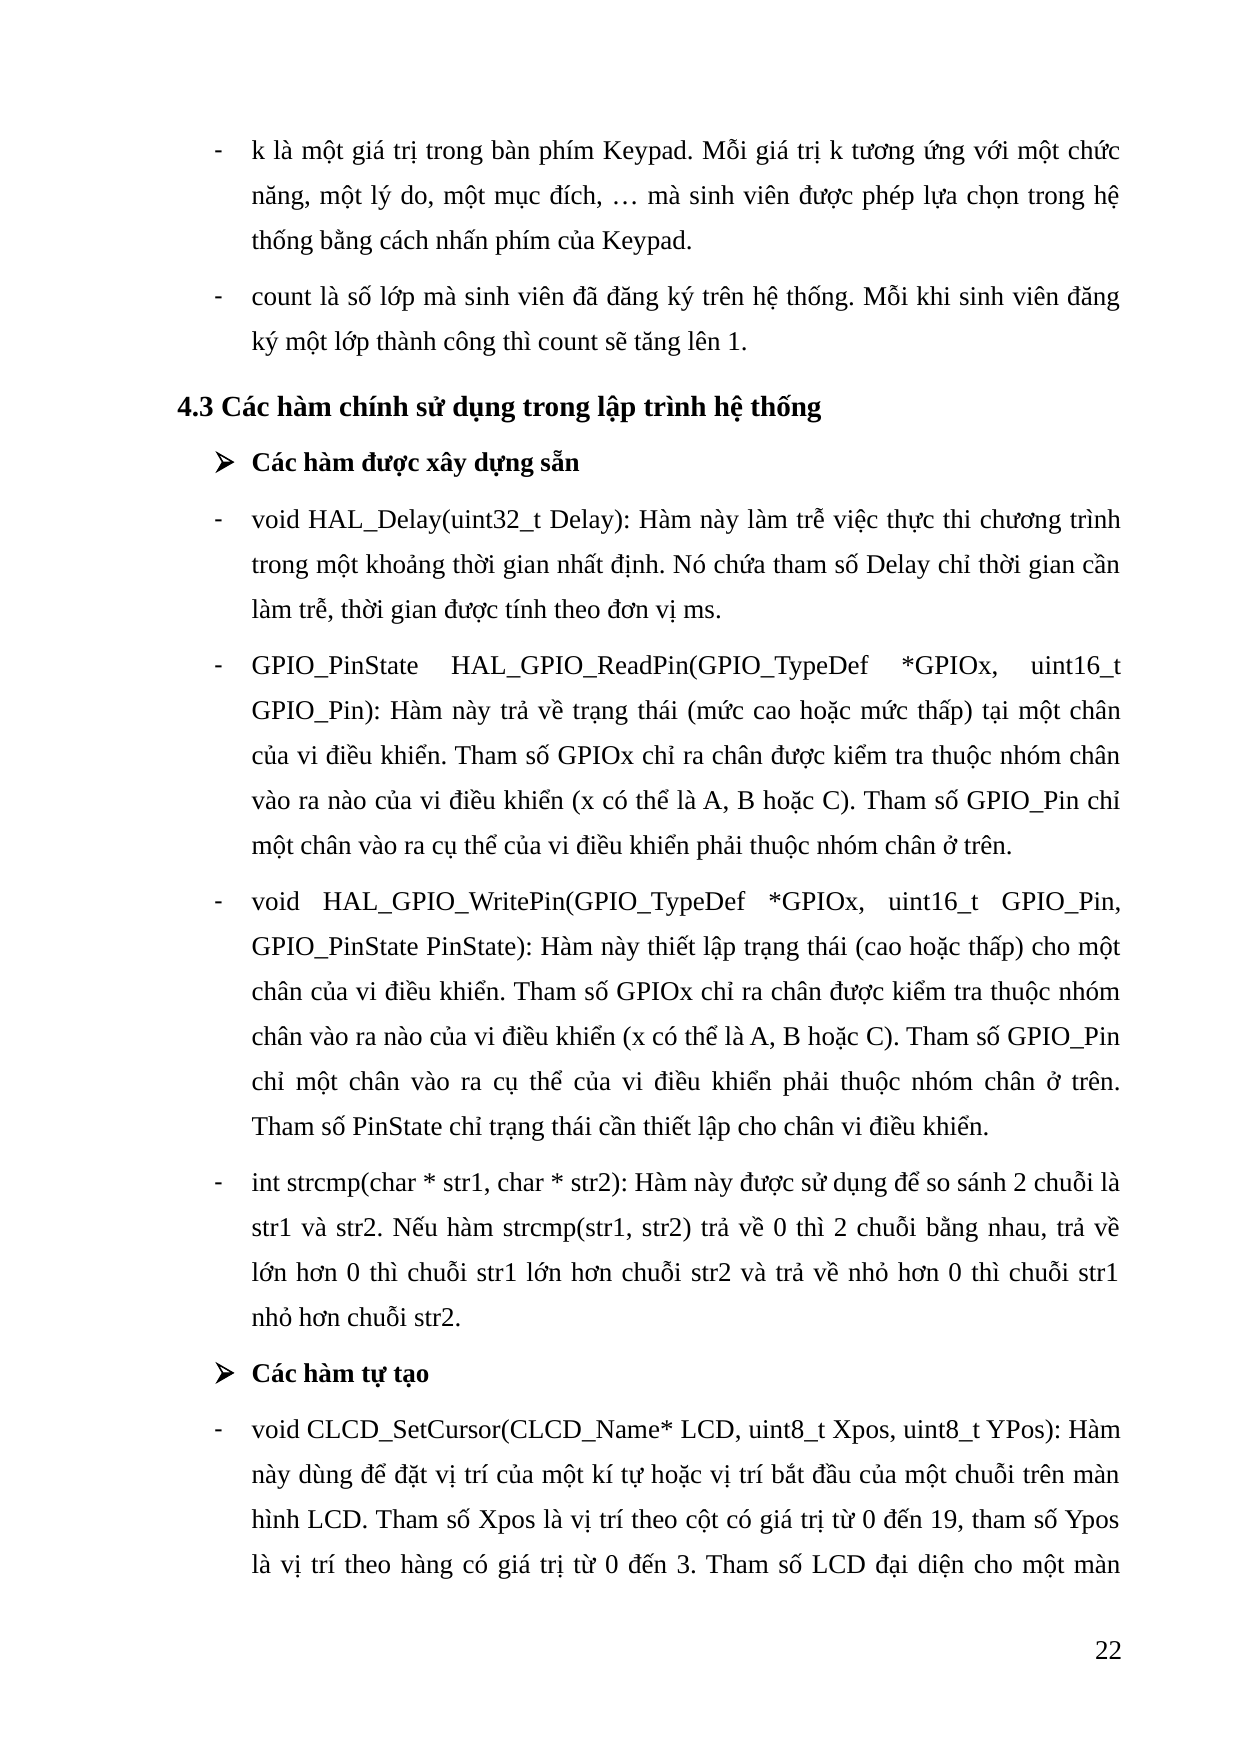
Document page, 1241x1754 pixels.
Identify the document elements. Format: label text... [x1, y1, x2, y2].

list void HAL_GPIO_WritePin(GPIO_TypeDef *GPIOx, uint16_t GPIO_Pin, GPIO_PinState PinState): Hàm này thiết lập trạng thái (cao hoặc thấp) cho một chân của vi điều khiển. Tham số GPIOx chỉ ra chân được kiểm tra thuộc nhóm chân vào ra nào của vi điều khiển (x có thể là A, B hoặc C). Tham số GPIO_Pin chỉ một chân vào ra cụ thể của vi điều khiển phải thuộc nhóm chân ở trên. Tham số PinState chỉ trạng thái cần thiết lập cho chân vi điều khiển. [214, 882, 1122, 1144]
list GPIO_PinState HAL_GPIO_ReadPin(GPIO_TypeDef *GPIOx, uint16_t GPIO_Pin): Hàm này trả về trạng thái (mức cao hoặc mức thấp) tại một chân của vi điều khiển. Tham số GPIOx chỉ ra chân được kiểm tra thuộc nhóm chân vào ra nào của vi điều khiển (x có thể là A, B hoặc C). Tham số GPIO_Pin chỉ một chân vào ra cụ thể của vi điều khiển phải thuộc nhóm chân ở trên. [214, 646, 1122, 863]
list Các hàm được xây dựng sẵn [214, 443, 1122, 481]
subtitle Các hàm chính sử dụng trong lập trình hệ thống [177, 387, 1122, 424]
list void HAL_Delay(uint32_t Delay): Hàm này làm trễ việc thực thi chương trình trong một khoảng thời gian nhất định. Nó chứa tham số Delay chỉ thời gian cần làm trễ, thời gian được tính theo đơn vị ms. [214, 500, 1122, 627]
list count là số lớp mà sinh viên đã đăng ký trên hệ thống. Mỗi khi sinh viên đăng ký một lớp thành công thì count sẽ tăng lên 1. [214, 277, 1122, 360]
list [214, 1411, 1122, 1583]
list int strcmp(char * str1, char * str2): Hàm này được sử dụng để so sánh 2 chuỗi là str1 và str2. Nếu hàm strcmp(str1, str2) trả về 0 thì 2 chuỗi bằng nhau, trả về lớn hơn 0 thì chuỗi str1 lớn hơn chuỗi str2 và trả về nhỏ hơn 0 thì chuỗi str1 nhỏ hơn chuỗi str2. [214, 1163, 1122, 1336]
list k là một giá trị trong bàn phím Keypad. Mỗi giá trị k tương ứng với một chức năng, một lý do, một mục đích, … mà sinh viên được phép lựa chọn trong hệ thống bằng cách nhấn phím của Keypad. [214, 131, 1122, 259]
list Các hàm tự tạo [214, 1354, 1122, 1392]
